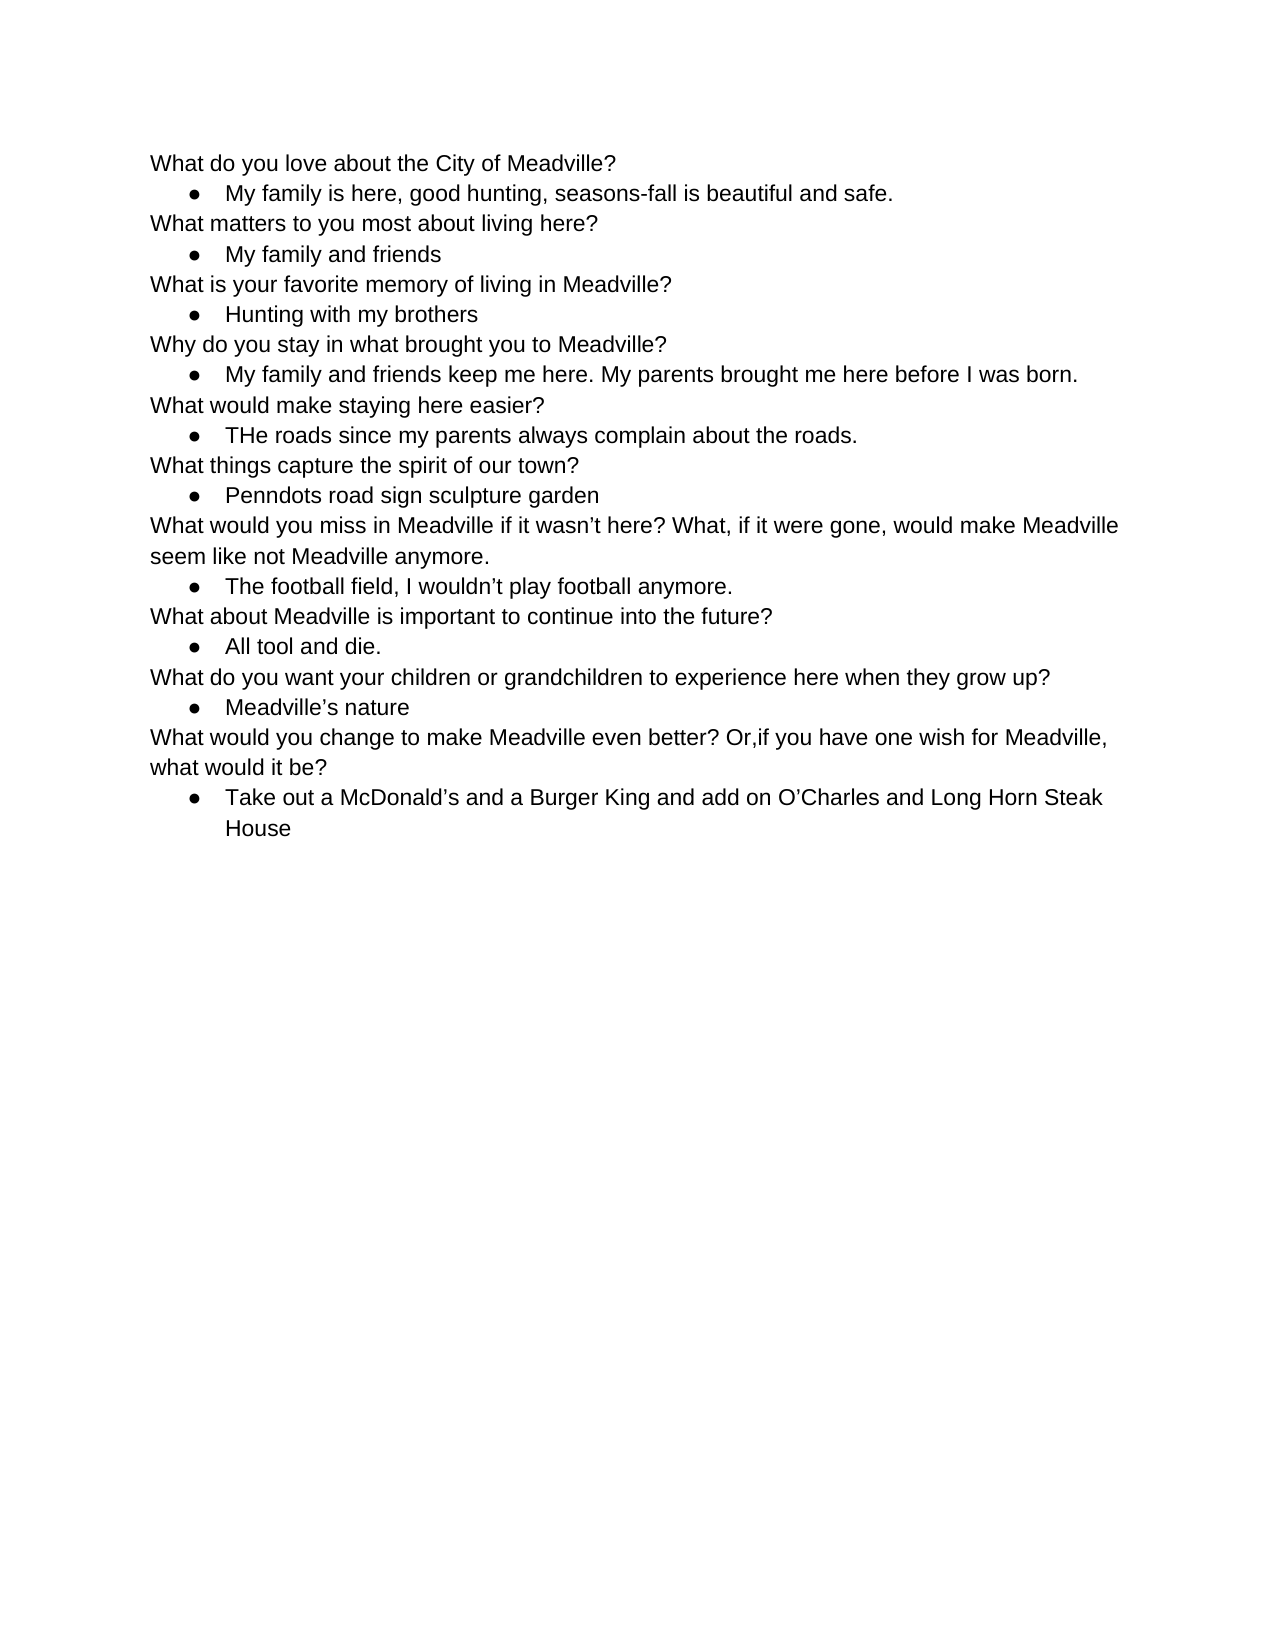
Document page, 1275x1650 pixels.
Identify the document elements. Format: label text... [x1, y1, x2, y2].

list Hunting with my brothers [187, 301, 1125, 327]
list My family and friends [187, 241, 1125, 267]
text What would you change to make Meadville even better? Or,if you have one wish for Meadville, what would it be? [150, 724, 1125, 781]
text Why do you stay in what brought you to Meadville? [150, 331, 1125, 358]
text What is your favorite memory of living in Meadville? [150, 271, 1125, 297]
text What about Meadville is important to continue into the future? [150, 603, 1125, 629]
list Take out a McDonald’s and a Burger King and add on O’Charles and Long Horn Steak House [187, 784, 1125, 841]
text What would you miss in Meadville if it wasn’t here? What, if it were gone, would make Meadville seem like not Meadville anymore. [150, 512, 1125, 569]
list The football field, I wouldn’t play football anymore. [187, 573, 1125, 599]
list THe roads since my parents always complain about the roads. [187, 422, 1125, 448]
list Penndots road sign sculpture garden [187, 482, 1125, 509]
text What would make staying here easier? [150, 392, 1125, 418]
text What do you love about the City of Meadville? [150, 150, 1125, 176]
text What do you want your children or grandchildren to experience here when they grow up? [150, 663, 1125, 690]
list My family and friends keep me here. My parents brought me here before I was born. [187, 361, 1125, 388]
list All tool and die. [187, 633, 1125, 660]
list My family is here, good hunting, seasons-fall is beautiful and safe. [187, 180, 1125, 207]
list Meadville’s nature [187, 694, 1125, 720]
text What matters to you most about living here? [150, 210, 1125, 237]
text What things capture the spirit of our town? [150, 452, 1125, 478]
